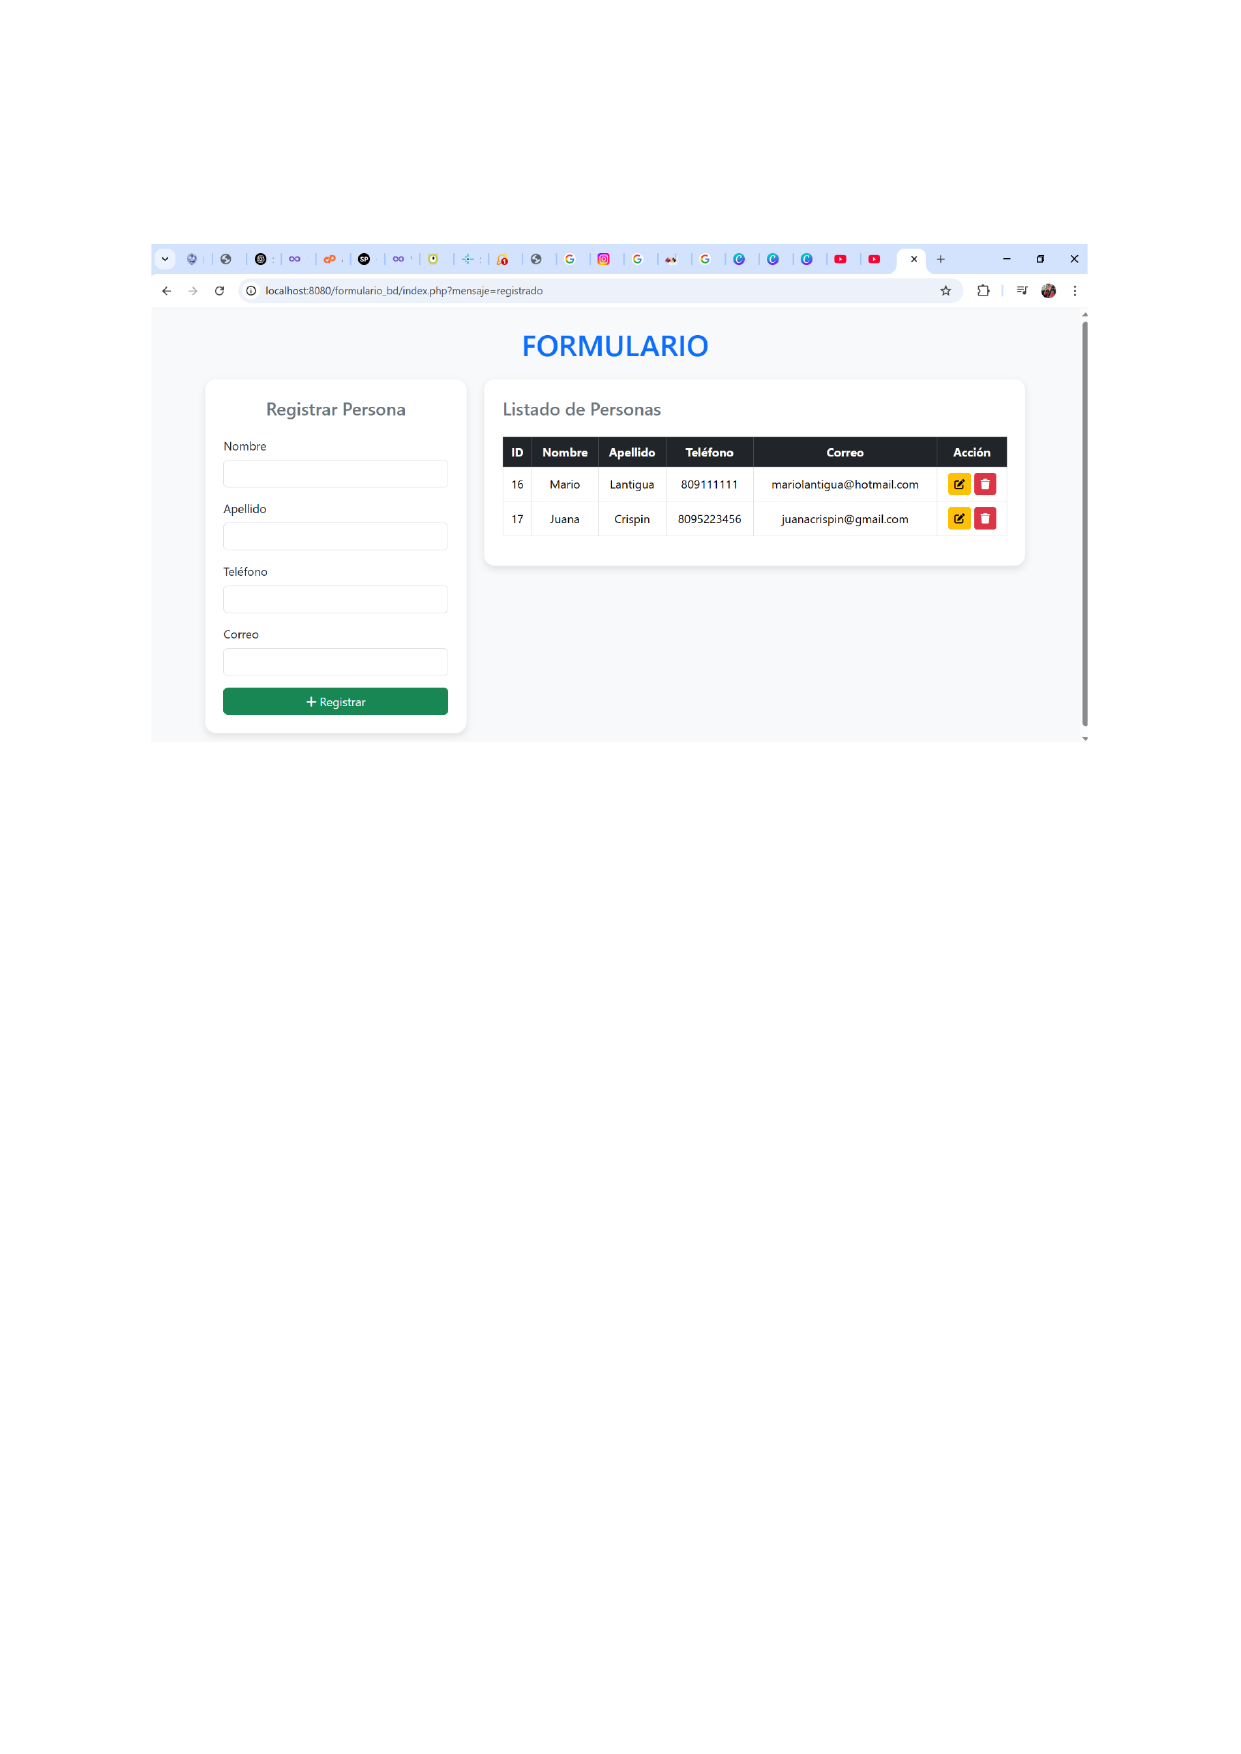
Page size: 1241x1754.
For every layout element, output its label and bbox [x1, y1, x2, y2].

picture [150, 244, 1087, 741]
